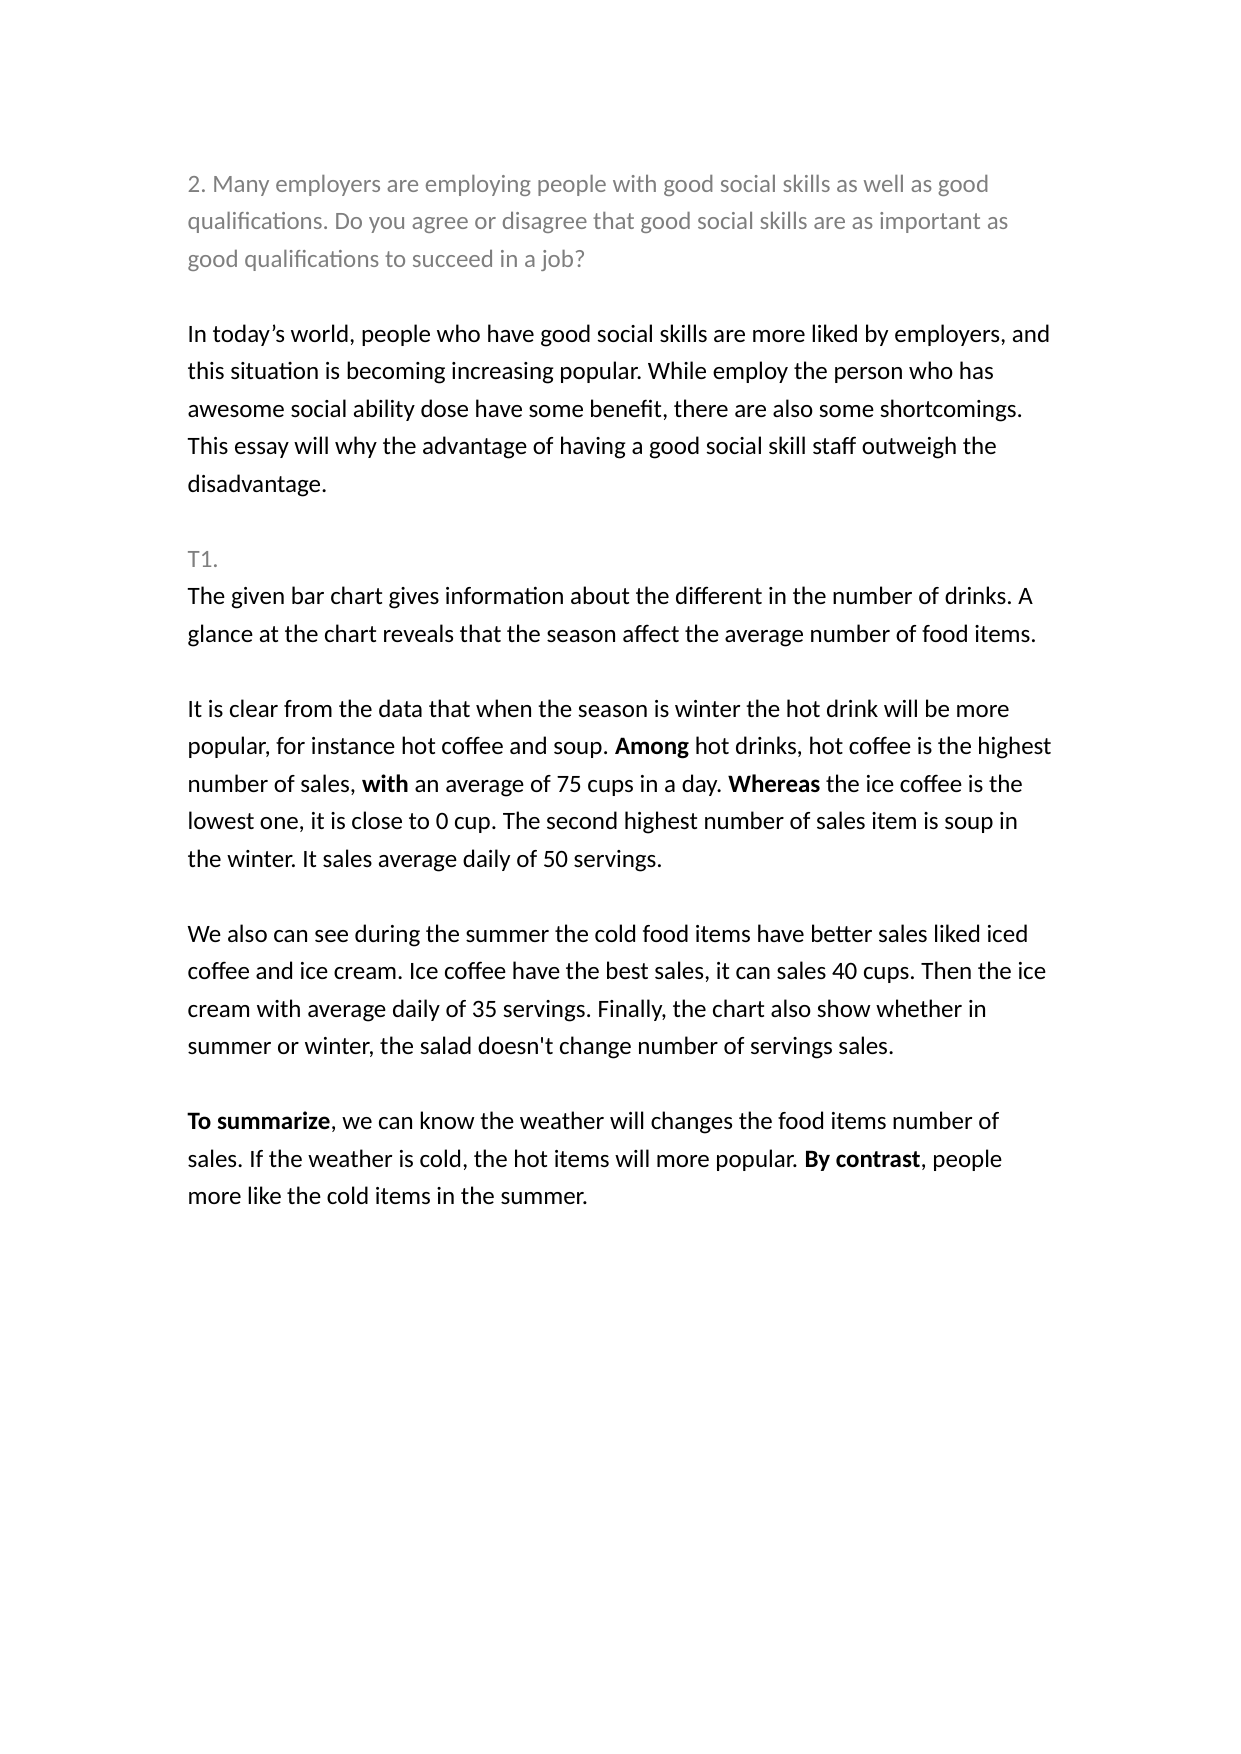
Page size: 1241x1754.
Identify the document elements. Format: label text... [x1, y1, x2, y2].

text We also can see during the summer the cold food items have better sales liked iced coffee and ice cream. Ice coffee have the best sales, it can sales 40 cups. Then the ice cream with average daily of 35 servings. Finally, the chart also show whether in summer or winter, the salad doesn't change number of servings sales. [187, 914, 1053, 1064]
text 2. Many employers are employing people with good social skills as well as good qualifications. Do you agree or disagree that good social skills are as important as good qualifications to succeed in a job? [187, 164, 1053, 277]
text It is clear from the data that when the season is winter the hot drink will be more popular, for instance hot coffee and soup. Among hot drinks, hot coffee is the highest number of sales, with an average of 75 cups in a day. Whereas the ice coffee is the lowest one, it is close to 0 cup. The second highest number of sales item is soup in the winter. It sales average daily of 50 servings. [187, 689, 1053, 877]
text T1. [187, 539, 1053, 577]
text In today’s world, people who have good social skills are more liked by employers, and this situation is becoming increasing popular. While employ the person who has awesome social ability dose have some benefit, there are also some shortcomings. This essay will why the advantage of having a good social skill staff outweigh the disadvantage. [187, 314, 1053, 502]
text To summarize, we can know the weather will changes the food items number of sales. If the weather is cold, the hot items will more popular. By contrast, people more like the cold items in the summer. [187, 1102, 1053, 1214]
text The given bar chart gives information about the different in the number of drinks. A glance at the chart reveals that the season affect the average number of food items. [187, 577, 1053, 652]
